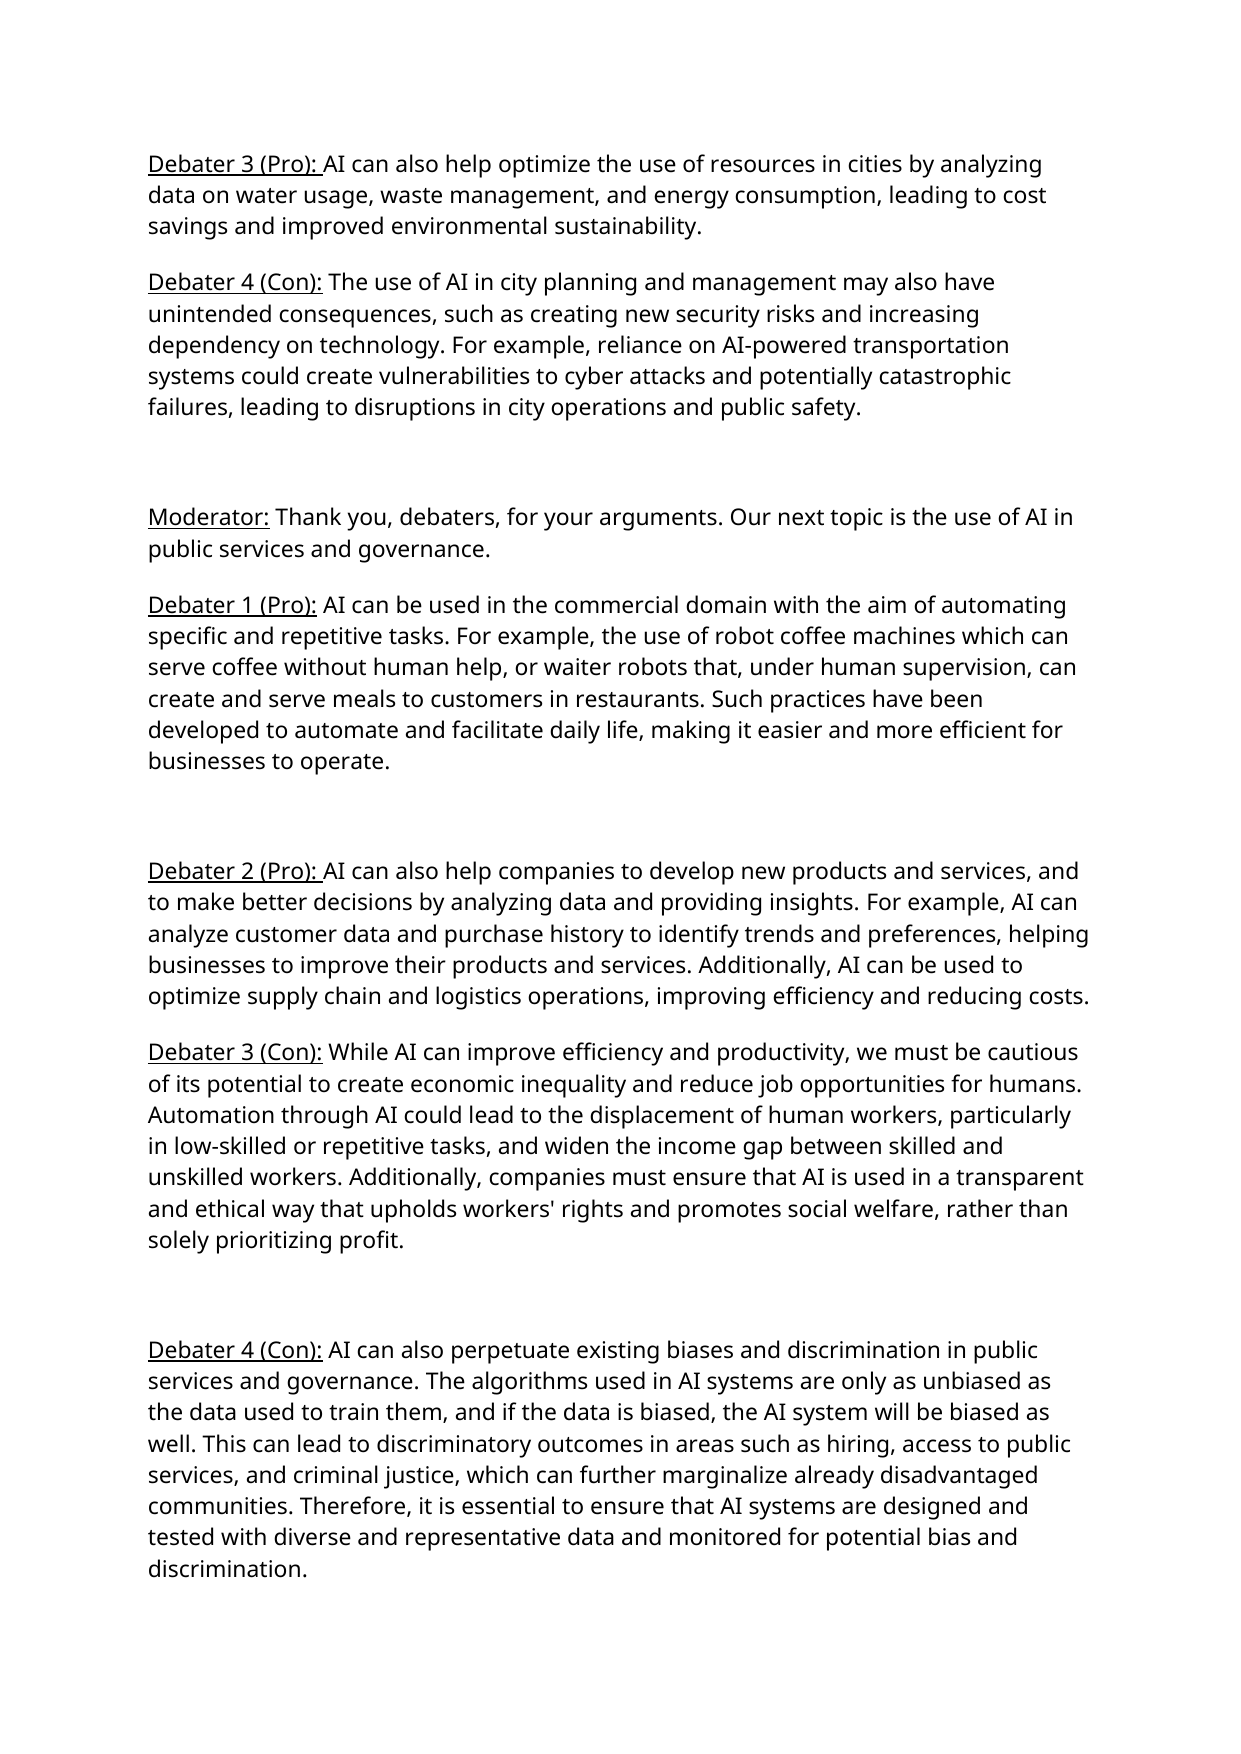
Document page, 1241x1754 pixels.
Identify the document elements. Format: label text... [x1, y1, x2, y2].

text Debater 3 (Con): While AI can improve efficiency and productivity, we must be cautious of its potential to create economic inequality and reduce job opportunities for humans. Automation through AI could lead to the displacement of human workers, particularly in low-skilled or repetitive tasks, and widen the income gap between skilled and unskilled workers. Additionally, companies must ensure that AI is used in a transparent and ethical way that upholds workers' rights and promotes social welfare, rather than solely prioritizing profit. [148, 1036, 1093, 1255]
text Debater 4 (Con): The use of AI in city planning and management may also have unintended consequences, such as creating new security risks and increasing dependency on technology. For example, reliance on AI-powered transportation systems could create vulnerabilities to cyber attacks and potentially catastrophic failures, leading to disruptions in city operations and public safety. [148, 266, 1093, 423]
text Moderator: Thank you, debaters, for your arguments. Our next topic is the use of AI in public services and governance. [148, 501, 1093, 564]
text Debater 2 (Pro): AI can also help companies to develop new products and services, and to make better decisions by analyzing data and providing insights. For example, AI can analyze customer data and purchase history to identify trends and preferences, helping businesses to improve their products and services. Additionally, AI can be used to optimize supply chain and logistics operations, improving efficiency and reducing costs. [148, 855, 1093, 1011]
text Debater 1 (Pro): AI can be used in the commercial domain with the aim of automating specific and repetitive tasks. For example, the use of robot coffee machines which can serve coffee without human help, or waiter robots that, under human supervision, can create and serve meals to customers in restaurants. Such practices have been developed to automate and facilitate daily life, making it easier and more efficient for businesses to operate. [148, 589, 1093, 776]
text Debater 3 (Pro): AI can also help optimize the use of resources in cities by analyzing data on water usage, waste management, and energy consumption, leading to cost savings and improved environmental sustainability. [148, 148, 1093, 241]
text Debater 4 (Con): AI can also perpetuate existing biases and discrimination in public services and governance. The algorithms used in AI systems are only as unbiased as the data used to train them, and if the data is biased, the AI system will be biased as well. This can lead to discriminatory outcomes in areas such as hiring, access to public services, and criminal justice, which can further marginalize already disadvantaged communities. Therefore, it is essential to ensure that AI systems are designed and tested with diverse and representative data and monitored for potential bias and discrimination. [148, 1334, 1093, 1584]
